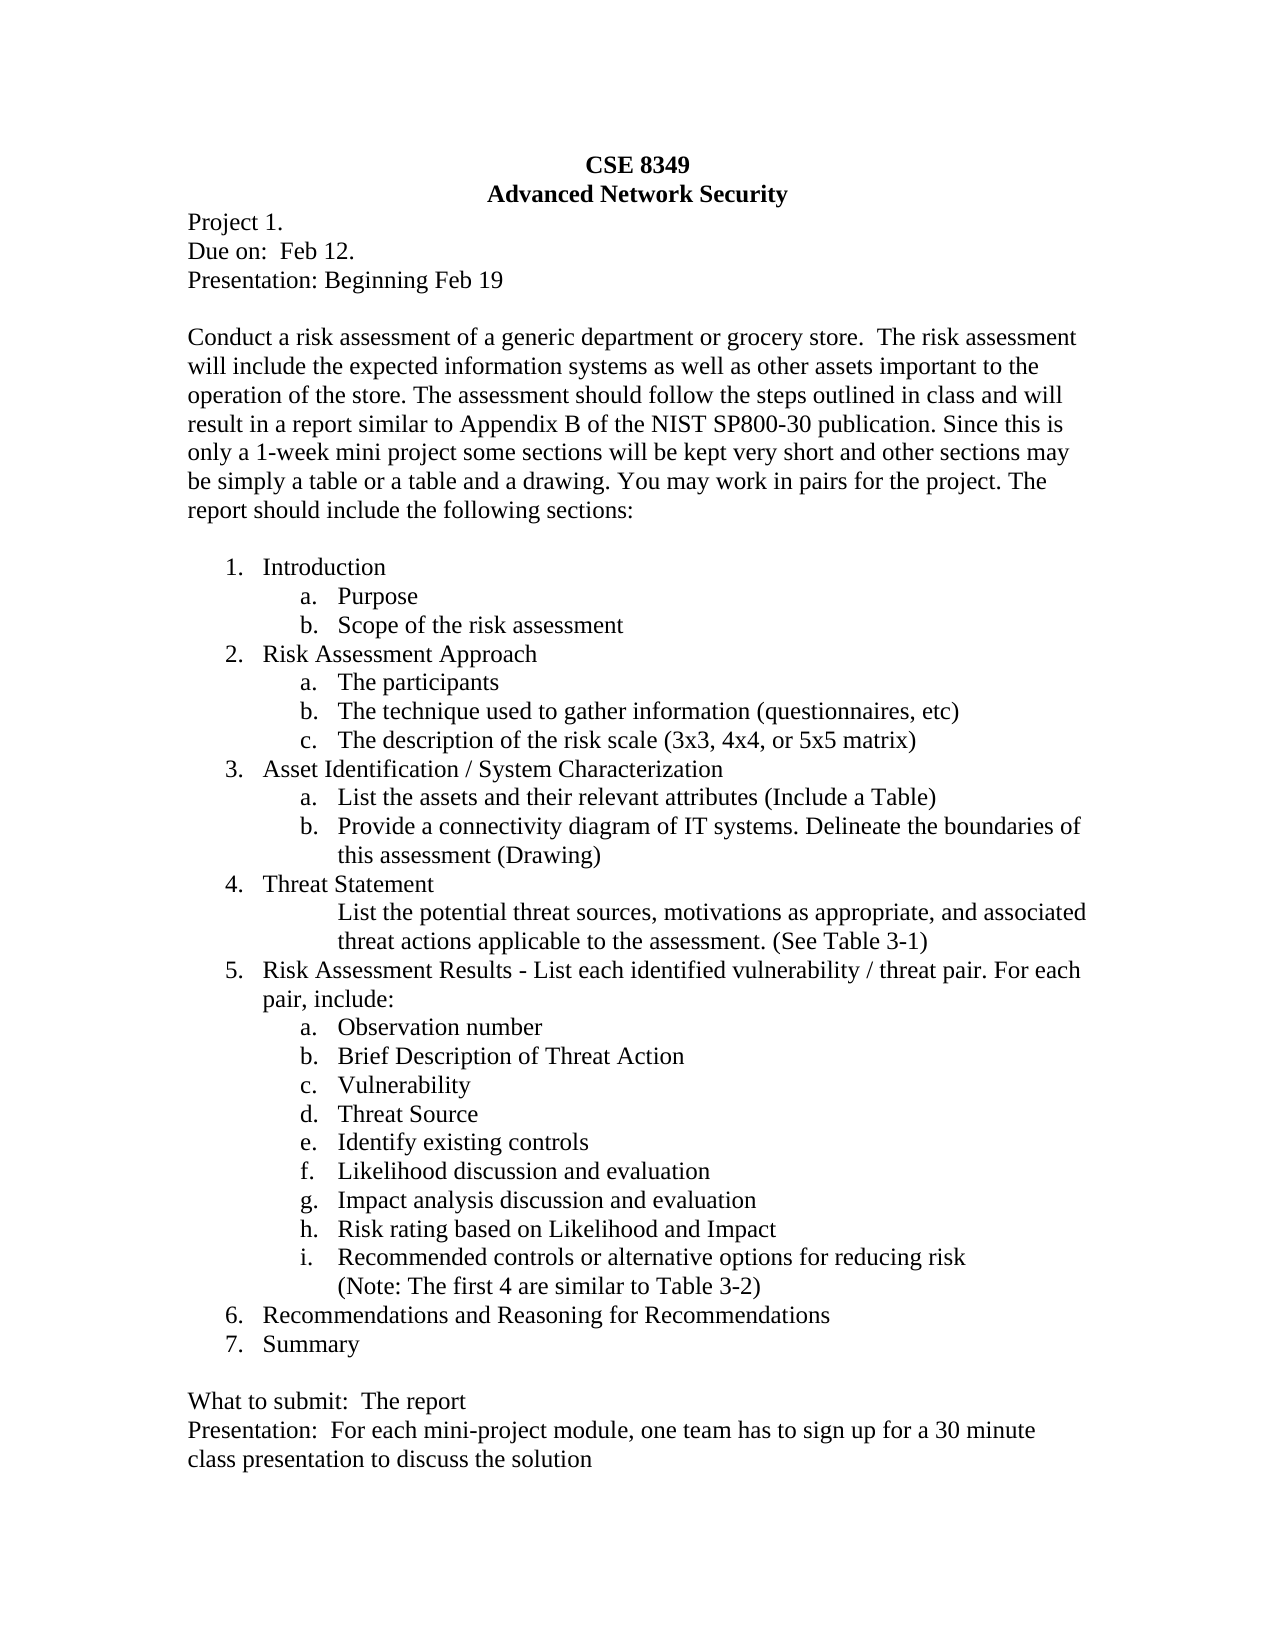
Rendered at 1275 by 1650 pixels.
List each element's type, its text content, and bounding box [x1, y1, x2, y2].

list Threat Source [300, 1099, 1087, 1127]
list Recommended controls or alternative options for reducing risk [300, 1242, 1087, 1271]
list The technique used to gather information (questionnaires, etc) [300, 696, 1087, 725]
list Likelihood discussion and evaluation [300, 1156, 1087, 1185]
text Conduct a risk assessment of a generic department or grocery store. The risk assessment will include the expected information systems as well as other assets important to the operation of the store. The assessment should follow the steps outlined in class and will result in a report similar to Appendix B of the NIST SP800-30 publication. Since this is only a 1-week mini project some sections will be kept very short and other sections may be simply a table or a table and a drawing. You may work in pairs for the project. The report should include the following sections: [187, 322, 1087, 524]
list Threat Statement [225, 869, 1087, 897]
text Project 1. [187, 207, 1087, 236]
list Purpose [300, 581, 1087, 610]
list Risk Assessment Approach [225, 639, 1087, 667]
list Brief Description of Threat Action [300, 1041, 1087, 1070]
list Observation number [300, 1012, 1087, 1041]
list The participants [300, 667, 1087, 696]
list Summary [225, 1329, 1087, 1357]
list Provide a connectivity diagram of IT systems. Delineate the boundaries of this assessment (Drawing) [300, 811, 1087, 869]
list Scope of the risk assessment [300, 610, 1087, 639]
text List the potential threat sources, motivations as appropriate, and associated threat actions applicable to the assessment. (See Table 3-1) [337, 897, 1087, 955]
text (Note: The first 4 are similar to Table 3-2) [337, 1271, 1087, 1300]
list Introduction [225, 552, 1087, 581]
text Presentation: Beginning Feb 19 [187, 265, 1087, 294]
list The description of the risk scale (3x3, 4x4, or 5x5 matrix) [300, 725, 1087, 754]
text What to submit: The report [187, 1386, 1087, 1415]
text CSE 8349 [187, 150, 1087, 179]
list Vulnerability [300, 1070, 1087, 1099]
list Risk rating based on Likelihood and Impact [300, 1214, 1087, 1242]
text Advanced Network Security [187, 179, 1087, 207]
list Identify existing controls [300, 1127, 1087, 1156]
text Presentation: For each mini-project module, one team has to sign up for a 30 minute class presentation to discuss the solution [187, 1415, 1087, 1472]
list List the assets and their relevant attributes (Include a Table) [300, 782, 1087, 811]
list Recommendations and Reasoning for Recommendations [225, 1300, 1087, 1329]
list Impact analysis discussion and evaluation [300, 1185, 1087, 1214]
text Due on: Feb 12. [187, 236, 1087, 265]
list Risk Assessment Results - List each identified vulnerability / threat pair. For each pair, include: [225, 955, 1087, 1012]
list Asset Identification / System Characterization [225, 754, 1087, 782]
